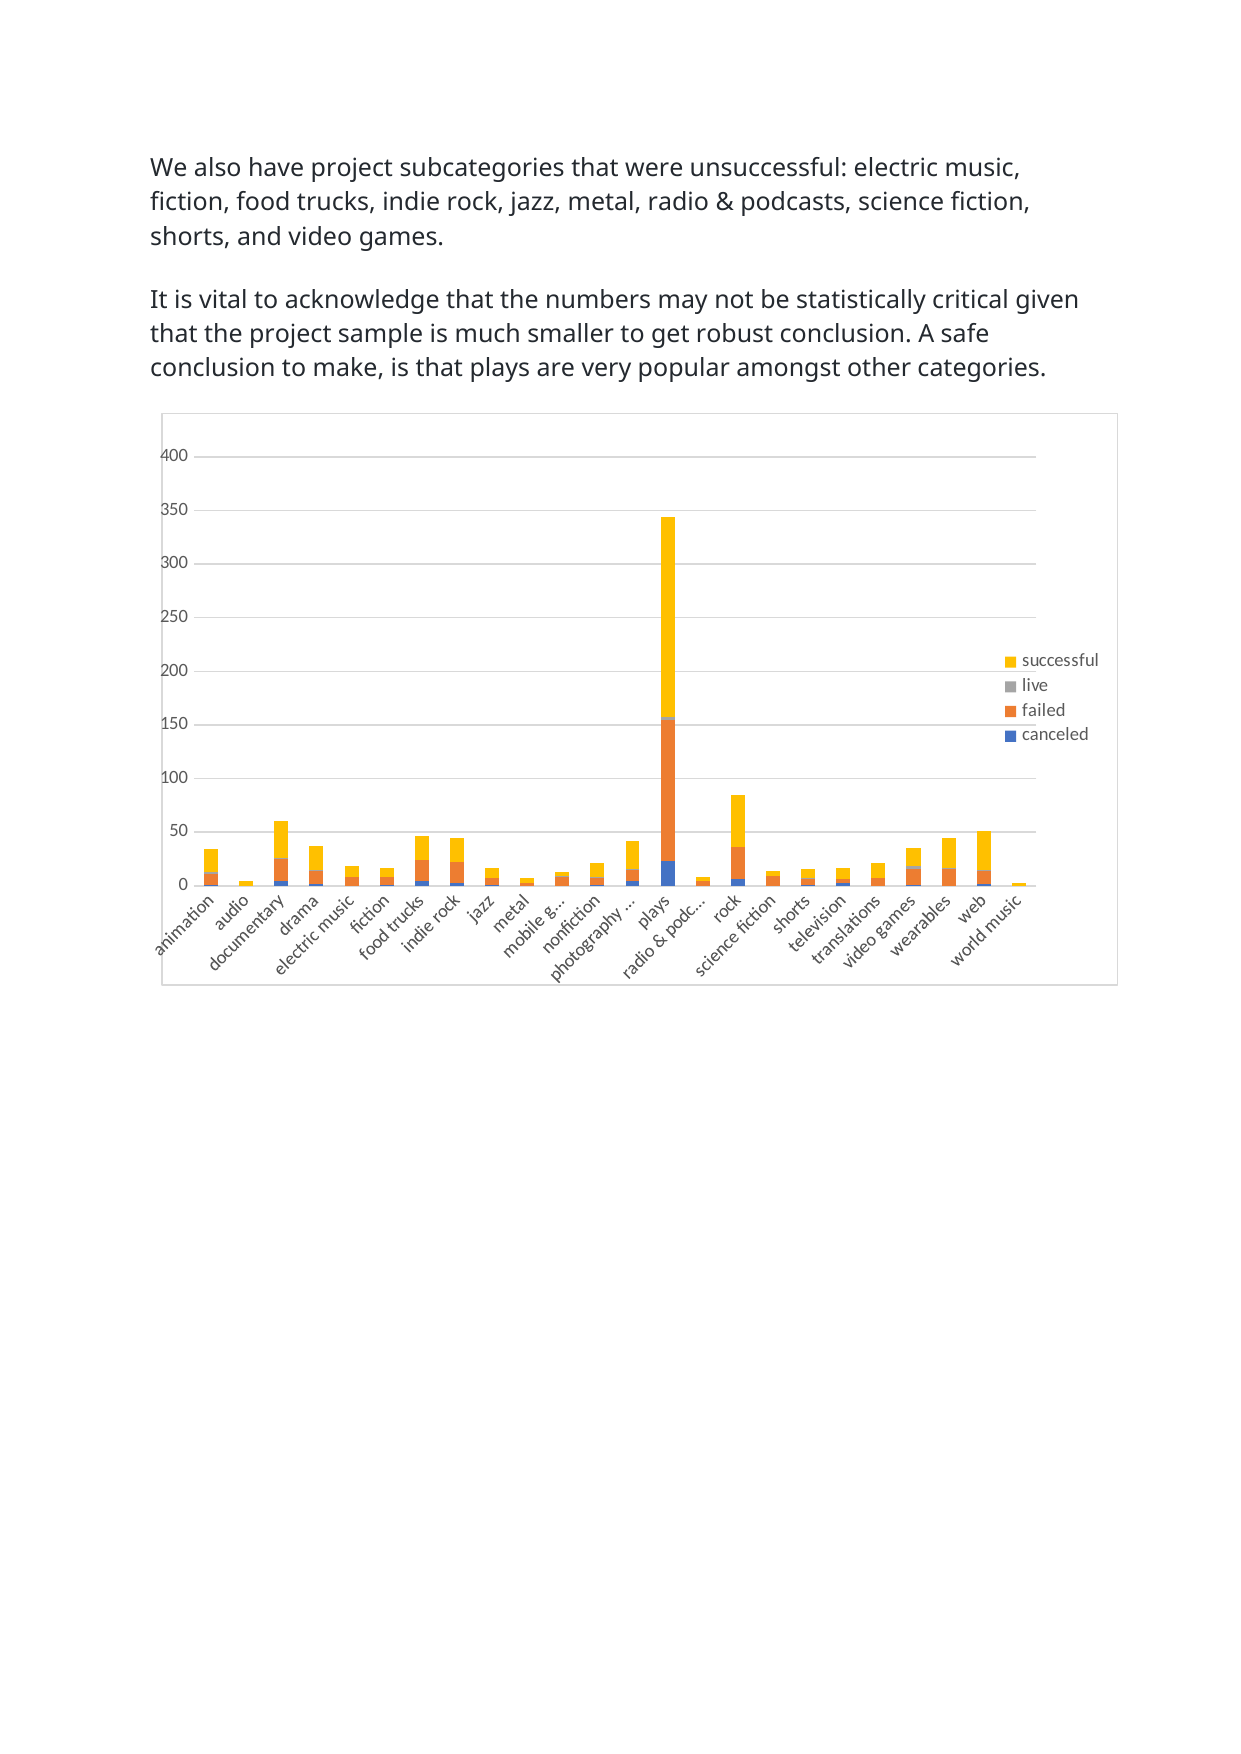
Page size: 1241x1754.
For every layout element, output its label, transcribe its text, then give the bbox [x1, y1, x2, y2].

text We also have project subcategories that were unsuccessful: electric music, fiction, food trucks, indie rock, jazz, metal, radio & podcasts, science fiction, shorts, and video games. [150, 150, 1090, 252]
text It is vital to acknowledge that the numbers may not be statistically critical given that the project sample is much smaller to get robust conclusion. A safe conclusion to make, is that plays are very popular amongst other categories. [150, 281, 1090, 383]
